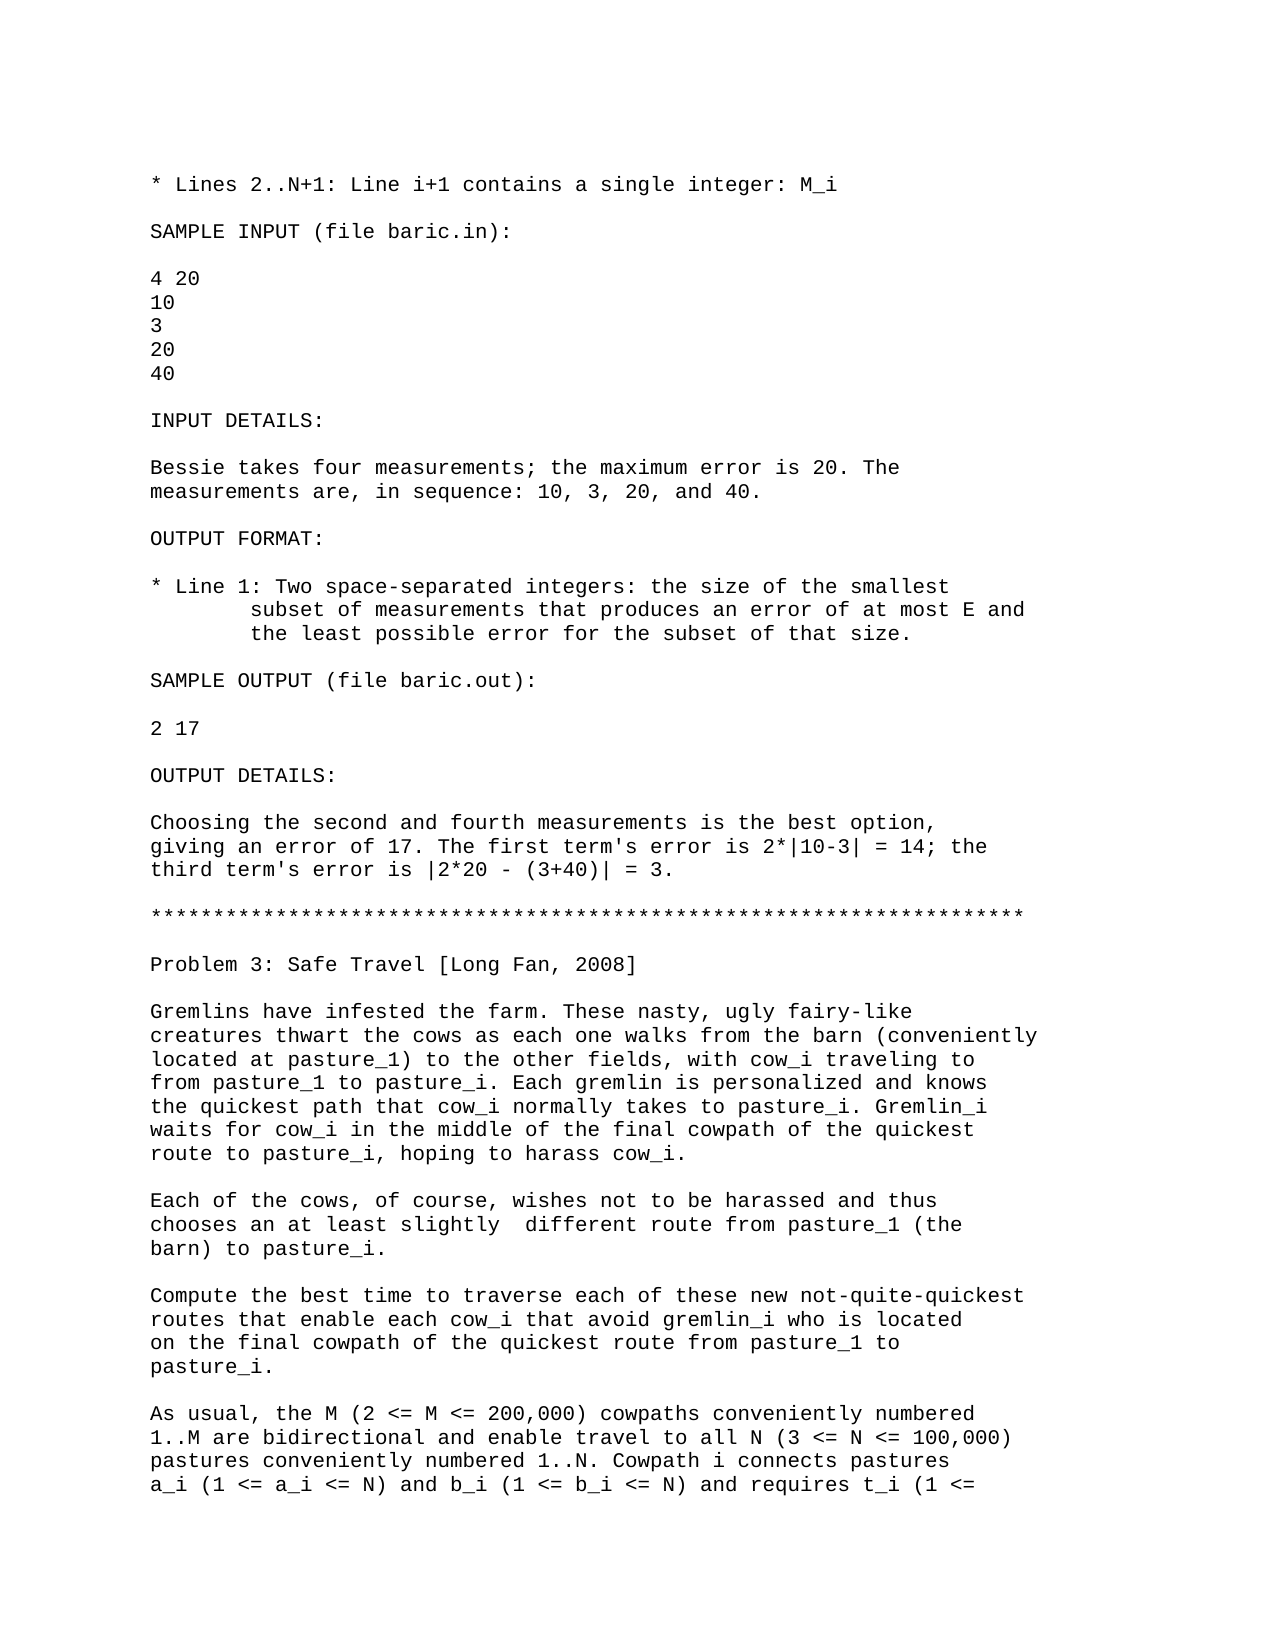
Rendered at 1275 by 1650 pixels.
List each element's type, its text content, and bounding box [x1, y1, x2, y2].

text the least possible error for the subset of that size. [150, 623, 1125, 647]
text 2 17 [150, 717, 1125, 741]
text 10 [150, 292, 1125, 316]
text on the final cowpath of the quickest route from pasture_1 to [150, 1332, 1125, 1356]
text measurements are, in sequence: 10, 3, 20, and 40. [150, 481, 1125, 505]
text Each of the cows, of course, wishes not to be harassed and thus [150, 1190, 1125, 1214]
text 1..M are bidirectional and enable travel to all N (3 <= N <= 100,000) [150, 1427, 1125, 1451]
text INPUT DETAILS: [150, 410, 1125, 434]
text OUTPUT DETAILS: [150, 765, 1125, 788]
text As usual, the M (2 <= M <= 200,000) cowpaths conveniently numbered [150, 1403, 1125, 1427]
text pasture_i. [150, 1356, 1125, 1379]
text barn) to pasture_i. [150, 1238, 1125, 1261]
text 40 [150, 363, 1125, 386]
text pastures conveniently numbered 1..N. Cowpath i connects pastures [150, 1451, 1125, 1474]
text 4 20 [150, 268, 1125, 292]
text the quickest path that cow_i normally takes to pasture_i. Gremlin_i [150, 1096, 1125, 1119]
text subset of measurements that produces an error of at most E and [150, 599, 1125, 623]
text Gremlins have infested the farm. These nasty, ugly fairy-like [150, 1001, 1125, 1025]
text ********************************************************************** [150, 907, 1125, 930]
text Problem 3: Safe Travel [Long Fan, 2008] [150, 954, 1125, 978]
text SAMPLE OUTPUT (file baric.out): [150, 670, 1125, 694]
text from pasture_1 to pasture_i. Each gremlin is personalized and knows [150, 1072, 1125, 1096]
text 3 [150, 316, 1125, 339]
text giving an error of 17. The first term's error is 2*|10-3| = 14; the [150, 836, 1125, 859]
text 20 [150, 339, 1125, 363]
text waits for cow_i in the middle of the final cowpath of the quickest [150, 1119, 1125, 1143]
text creatures thwart the cows as each one walks from the barn (conveniently [150, 1025, 1125, 1048]
text Bessie takes four measurements; the maximum error is 20. The [150, 457, 1125, 481]
text Compute the best time to traverse each of these new not-quite-quickest [150, 1285, 1125, 1309]
text a_i (1 <= a_i <= N) and b_i (1 <= b_i <= N) and requires t_i (1 <= [150, 1474, 1125, 1498]
text Choosing the second and fourth measurements is the best option, [150, 812, 1125, 836]
text * Line 1: Two space-separated integers: the size of the smallest [150, 576, 1125, 599]
text route to pasture_i, hoping to harass cow_i. [150, 1143, 1125, 1167]
text third term's error is |2*20 - (3+40)| = 3. [150, 859, 1125, 883]
text OUTPUT FORMAT: [150, 528, 1125, 552]
text * Lines 2..N+1: Line i+1 contains a single integer: M_i [150, 174, 1125, 197]
text SAMPLE INPUT (file baric.in): [150, 221, 1125, 244]
text located at pasture_1) to the other fields, with cow_i traveling to [150, 1048, 1125, 1072]
text routes that enable each cow_i that avoid gremlin_i who is located [150, 1309, 1125, 1332]
text chooses an at least slightly different route from pasture_1 (the [150, 1214, 1125, 1238]
